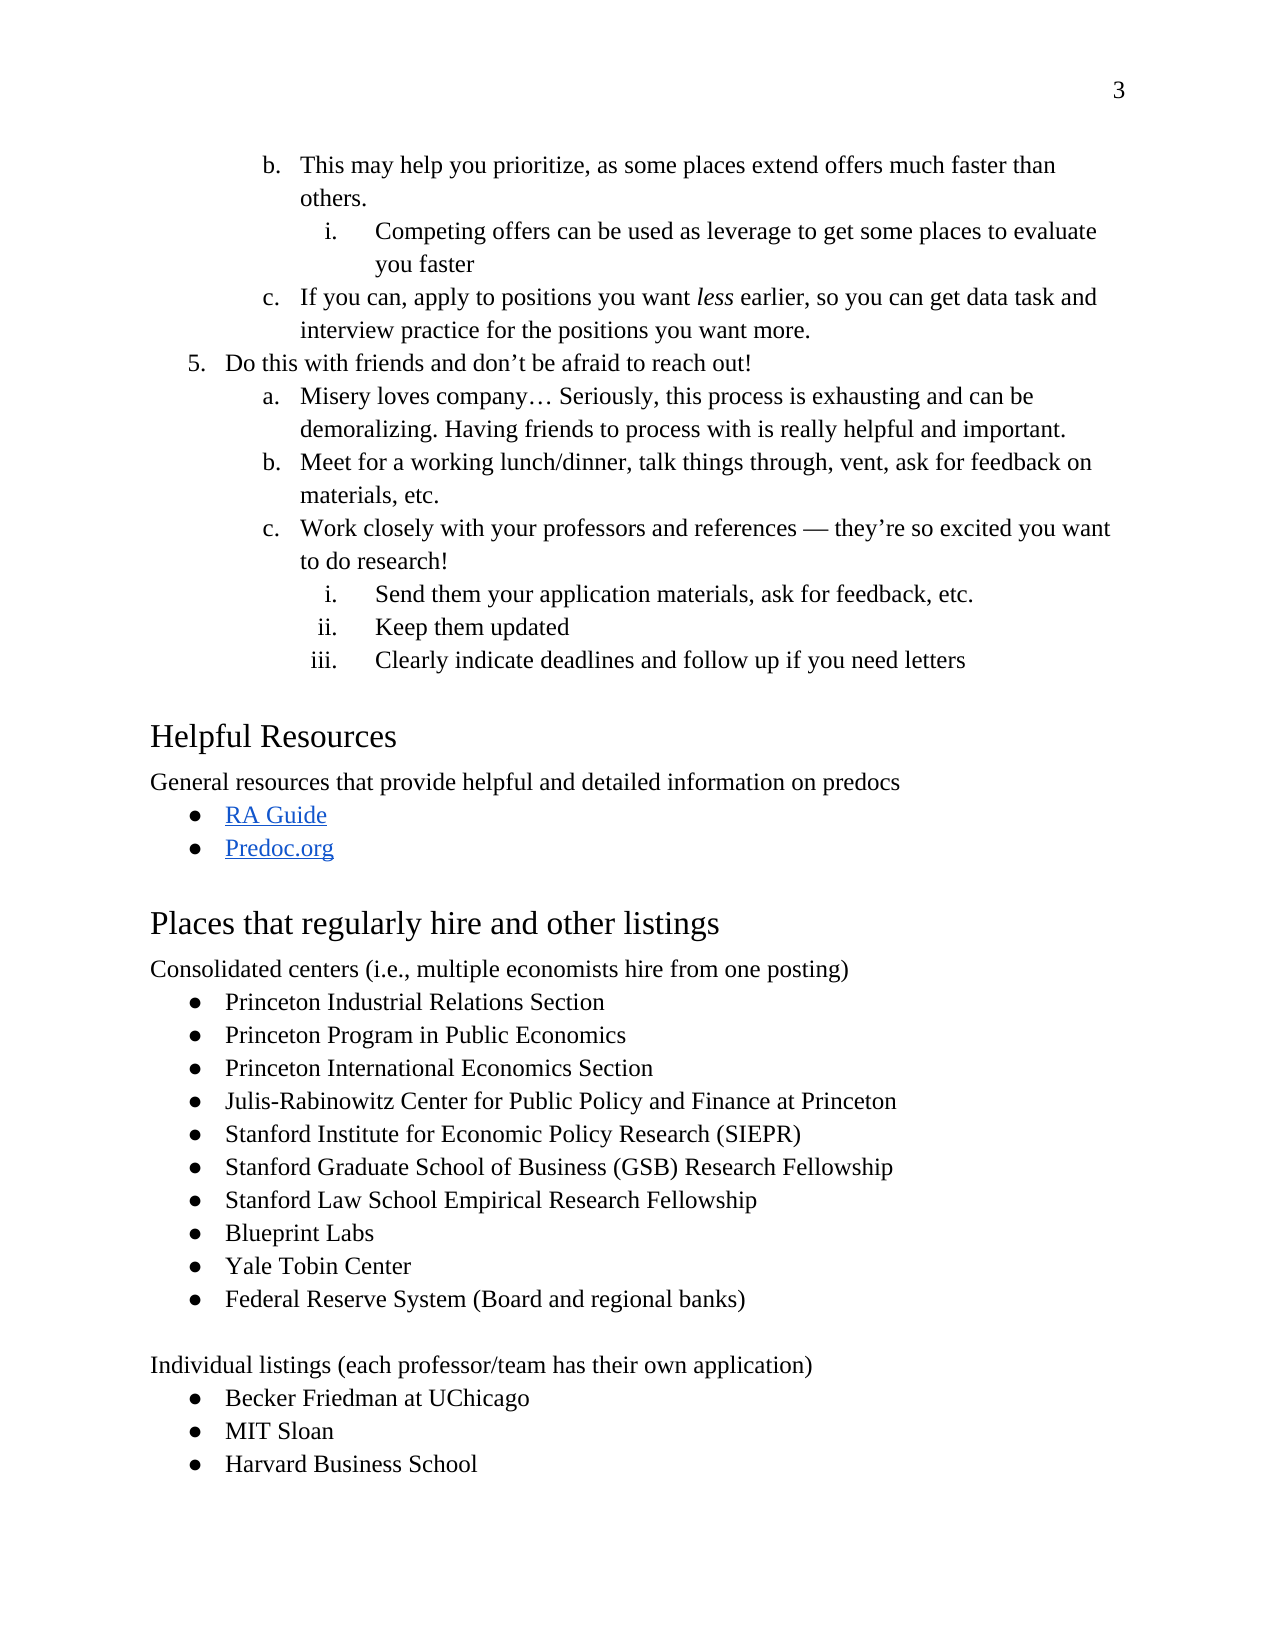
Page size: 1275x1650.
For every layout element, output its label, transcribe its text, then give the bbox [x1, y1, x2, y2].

list Stanford Law School Empirical Research Fellowship [187, 1185, 1125, 1214]
list Princeton Program in Public Economics [187, 1020, 1125, 1049]
subtitle Helpful Resources [150, 716, 1125, 754]
list Harvard Business School [187, 1449, 1125, 1478]
list Predoc.org [187, 833, 1125, 861]
text Individual listings (each professor/team has their own application) [150, 1350, 1125, 1379]
list Meet for a working lunch/dinner, talk things through, vent, ask for feedback on materials, etc. [262, 447, 1125, 509]
subtitle Places that regularly hire and other listings [150, 903, 1125, 942]
list Keep them updated [337, 612, 1125, 641]
list MIT Sloan [187, 1416, 1125, 1445]
text Consolidated centers (i.e., multiple economists hire from one posting) [150, 954, 1125, 983]
list This may help you prioritize, as some places extend offers much faster than others. [262, 150, 1125, 212]
list Do this with friends and don’t be afraid to reach out! [187, 348, 1125, 377]
list Princeton International Economics Section [187, 1053, 1125, 1082]
list Princeton Industrial Relations Section [187, 987, 1125, 1016]
list Julis-Rabinowitz Center for Public Policy and Finance at Princeton [187, 1086, 1125, 1115]
list Blueprint Labs [187, 1218, 1125, 1247]
list Send them your application materials, ask for feedback, etc. [337, 579, 1125, 608]
list Clearly indicate deadlines and follow up if you need letters [337, 645, 1125, 674]
list Misery loves company… Seriously, this process is exhausting and can be demoralizing. Having friends to process with is really helpful and important. [262, 381, 1125, 443]
list Becker Friedman at UChicago [187, 1383, 1125, 1412]
list Competing offers can be used as leverage to get some places to evaluate you faster [337, 216, 1125, 278]
list Stanford Institute for Economic Policy Research (SIEPR) [187, 1119, 1125, 1148]
list Work closely with your professors and references — they’re so excited you want to do research! [262, 513, 1125, 575]
list Yale Tobin Center [187, 1251, 1125, 1280]
list RA Guide [187, 800, 1125, 828]
list If you can, apply to positions you want less earlier, so you can get data task and interview practice for the positions you want more. [262, 282, 1125, 344]
list Federal Reserve System (Board and regional banks) [187, 1284, 1125, 1313]
list Stanford Graduate School of Business (GSB) Research Fellowship [187, 1152, 1125, 1181]
text General resources that provide helpful and detailed information on predocs [150, 767, 1125, 795]
